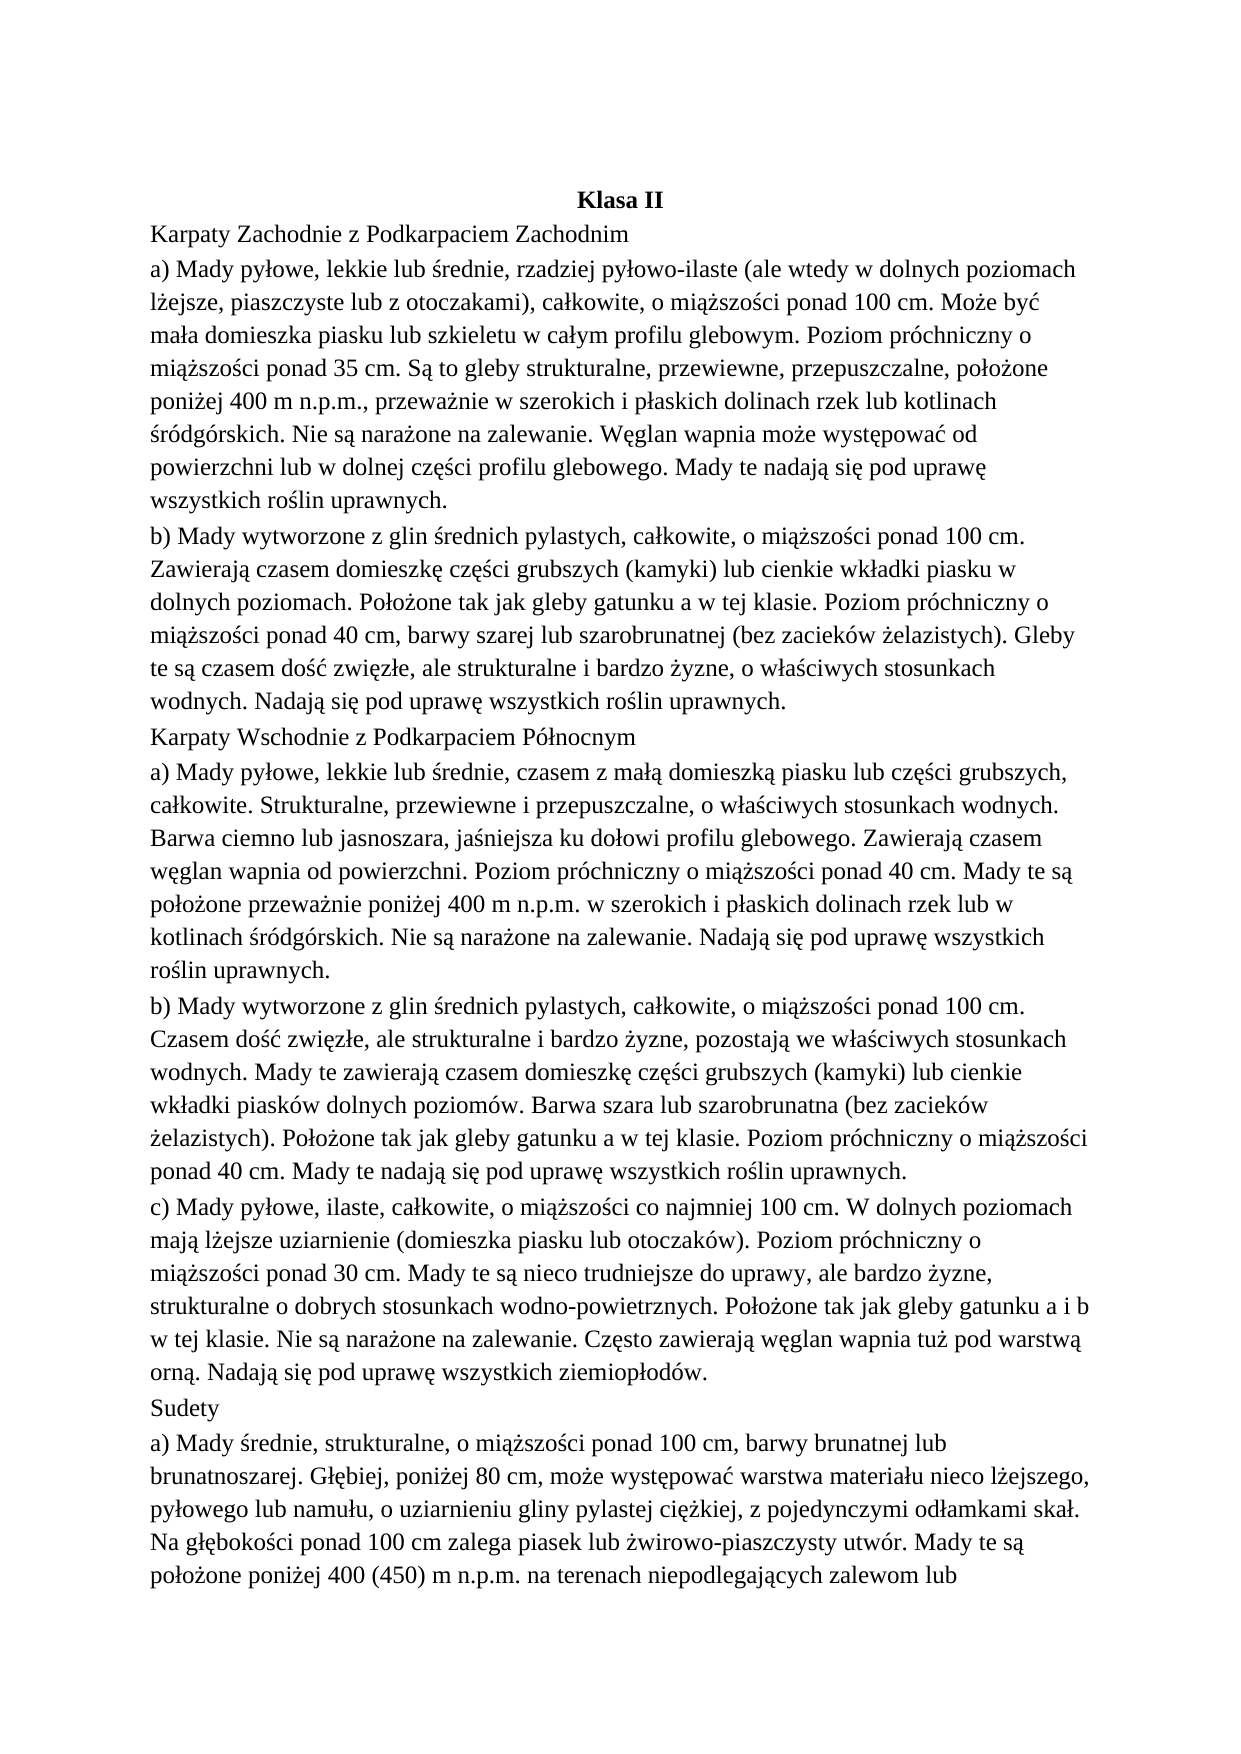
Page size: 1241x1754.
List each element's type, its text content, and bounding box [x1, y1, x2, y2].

text Karpaty Wschodnie z Podkarpaciem Północnym [150, 722, 1090, 751]
text a) Mady pyłowe, lekkie lub średnie, czasem z małą domieszką piasku lub części grubszych, całkowite. Strukturalne, przewiewne i przepuszczalne, o właściwych stosunkach wodnych. Barwa ciemno lub jasnoszara, jaśniejsza ku dołowi profilu glebowego. Zawierają czasem węglan wapnia od powierzchni. Poziom próchniczny o miąższości ponad 40 cm. Mady te są położone przeważnie poniżej 400 m n.p.m. w szerokich i płaskich dolinach rzek lub w kotlinach śródgórskich. Nie są narażone na zalewanie. Nadają się pod uprawę wszystkich roślin uprawnych. [150, 757, 1090, 984]
text b) Mady wytworzone z glin średnich pylastych, całkowite, o miąższości ponad 100 cm. Zawierają czasem domieszkę części grubszych (kamyki) lub cienkie wkładki piasku w dolnych poziomach. Położone tak jak gleby gatunku a w tej klasie. Poziom próchniczny o miąższości ponad 40 cm, barwy szarej lub szarobrunatnej (bez zacieków żelazistych). Gleby te są czasem dość zwięzłe, ale strukturalne i bardzo żyzne, o właściwych stosunkach wodnych. Nadają się pod uprawę wszystkich roślin uprawnych. [150, 521, 1090, 715]
text Sudety [150, 1393, 1090, 1421]
text Karpaty Zachodnie z Podkarpaciem Zachodnim [150, 219, 1090, 247]
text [150, 1428, 1090, 1589]
text c) Mady pyłowe, ilaste, całkowite, o miąższości co najmniej 100 cm. W dolnych poziomach mają lżejsze uziarnienie (domieszka piasku lub otoczaków). Poziom próchniczny o miąższości ponad 30 cm. Mady te są nieco trudniejsze do uprawy, ale bardzo żyzne, strukturalne o dobrych stosunkach wodno-powietrznych. Położone tak jak gleby gatunku a i b w tej klasie. Nie są narażone na zalewanie. Często zawierają węglan wapnia tuż pod warstwą orną. Nadają się pod uprawę wszystkich ziemiopłodów. [150, 1192, 1090, 1386]
text a) Mady pyłowe, lekkie lub średnie, rzadziej pyłowo-ilaste (ale wtedy w dolnych poziomach lżejsze, piaszczyste lub z otoczakami), całkowite, o miąższości ponad 100 cm. Może być mała domieszka piasku lub szkieletu w całym profilu glebowym. Poziom próchniczny o miąższości ponad 35 cm. Są to gleby strukturalne, przewiewne, przepuszczalne, położone poniżej 400 m n.p.m., przeważnie w szerokich i płaskich dolinach rzek lub kotlinach śródgórskich. Nie są narażone na zalewanie. Węglan wapnia może występować od powierzchni lub w dolnej części profilu glebowego. Mady te nadają się pod uprawę wszystkich roślin uprawnych. [150, 254, 1090, 514]
text b) Mady wytworzone z glin średnich pylastych, całkowite, o miąższości ponad 100 cm. Czasem dość zwięzłe, ale strukturalne i bardzo żyzne, pozostają we właściwych stosunkach wodnych. Mady te zawierają czasem domieszkę części grubszych (kamyki) lub cienkie wkładki piasków dolnych poziomów. Barwa szara lub szarobrunatna (bez zacieków żelazistych). Położone tak jak gleby gatunku a w tej klasie. Poziom próchniczny o miąższości ponad 40 cm. Mady te nadają się pod uprawę wszystkich roślin uprawnych. [150, 991, 1090, 1185]
text Klasa II [150, 186, 1090, 214]
